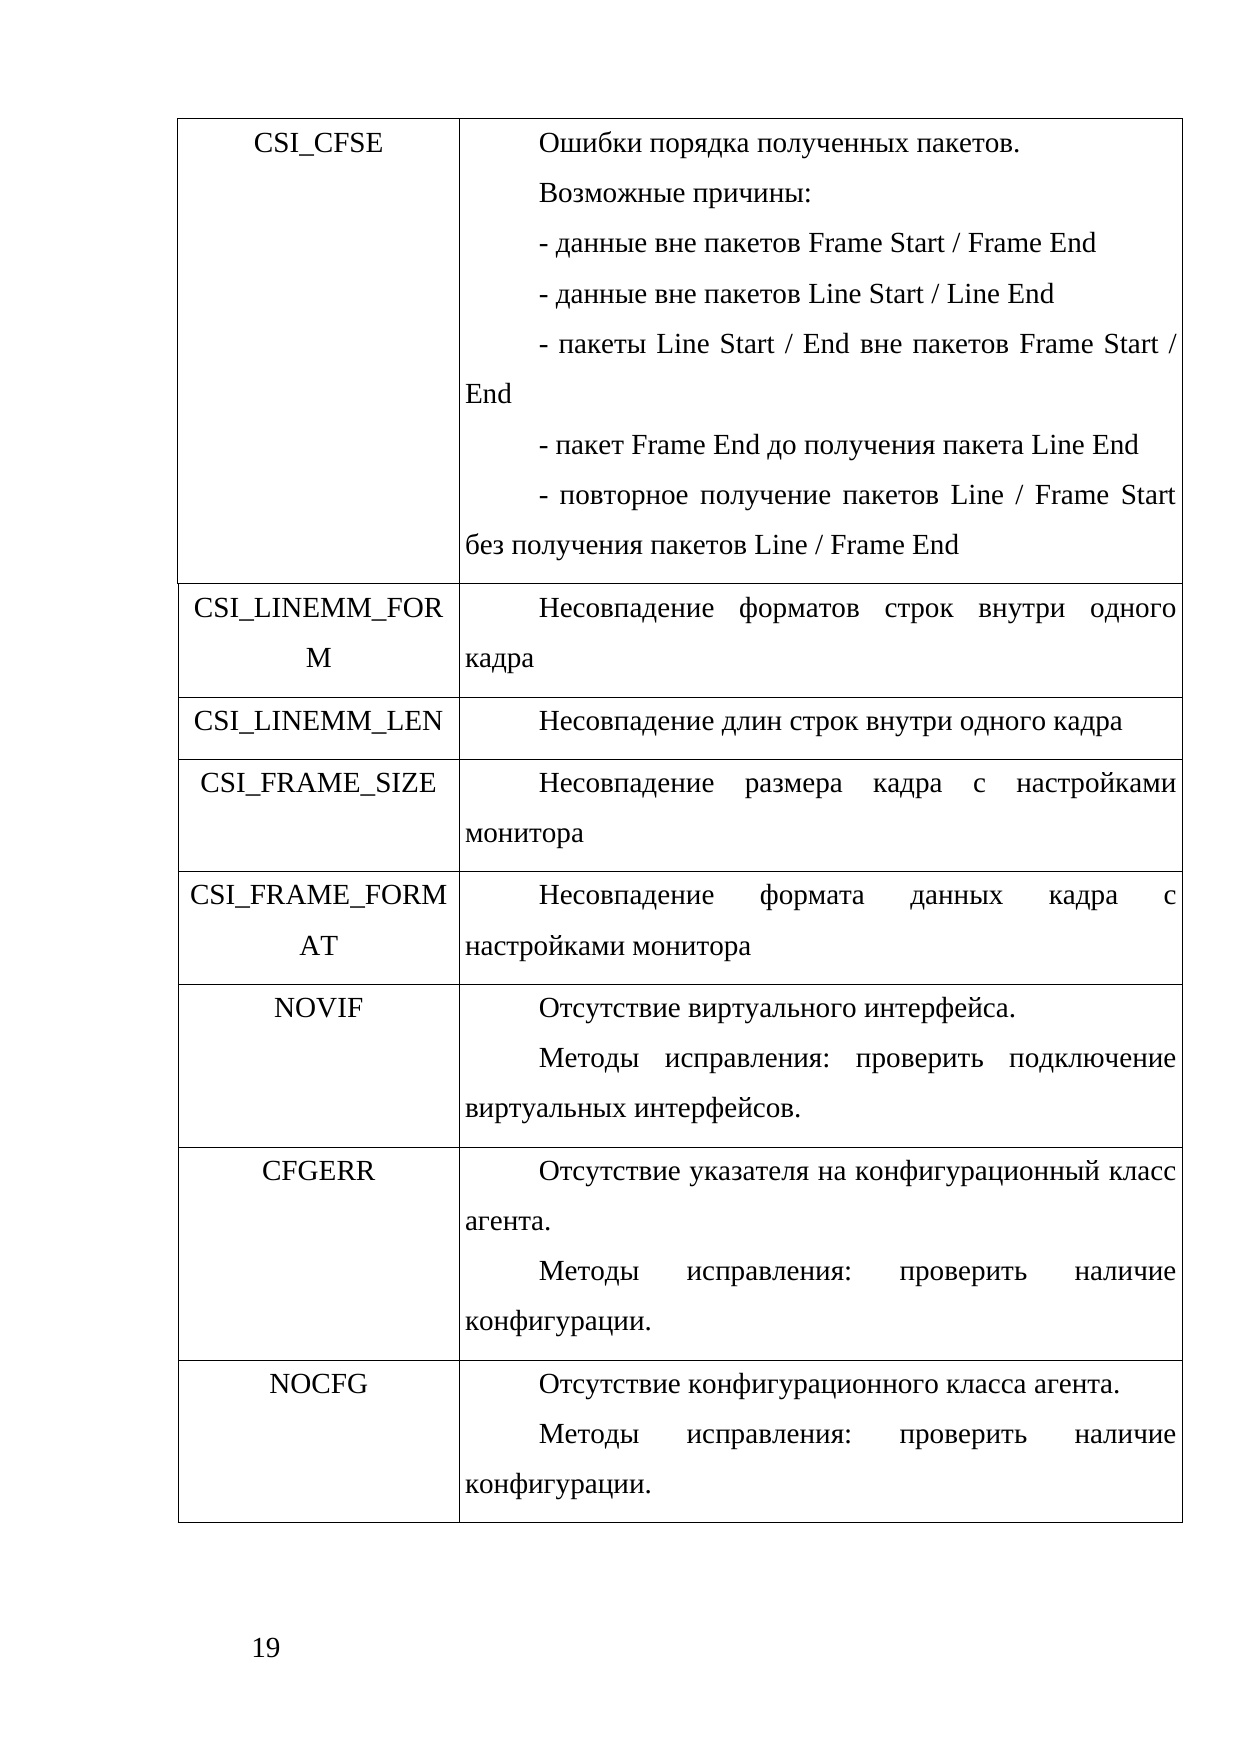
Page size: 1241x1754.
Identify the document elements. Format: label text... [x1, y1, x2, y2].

table_cell CSI_LINEMM_LEN [179, 698, 459, 758]
table_cell Несовпадение формата данных кадра с настройками монитора [460, 872, 1182, 983]
table_cell CSI_FRAME_SIZE [179, 760, 459, 871]
table_cell Несовпадение форматов строк внутри одного кадра [460, 584, 1182, 696]
table_cell CSI_LINEMM_FORM [179, 584, 459, 696]
table_cell NOCFG [179, 1361, 459, 1522]
table_cell CFGERR [179, 1148, 459, 1359]
table_cell NOVIF [179, 985, 459, 1146]
table_header CSI_CFSE [178, 119, 459, 583]
table_cell CSI_FRAME_FORMAT [179, 872, 459, 983]
table_cell Отсутствие указателя на конфигурационный класс агента. Методы исправления: проверить наличие конфигурации. [460, 1148, 1182, 1359]
table_header Ошибки порядка полученных пакетов. Возможные причины: - данные вне пакетов Frame Start / Frame End - данные вне пакетов Line Start / Line End - пакеты Line Start / End вне пакетов Frame Start / End - пакет Frame End до получения пакета Line End - повторное получение пакетов Line / Frame Start без получения пакетов Line / Frame End [460, 119, 1182, 583]
table_cell Несовпадение длин строк внутри одного кадра [460, 698, 1182, 758]
table_cell Отсутствие конфигурационного класса агента. Методы исправления: проверить наличие конфигурации. [460, 1361, 1182, 1522]
table_cell Несовпадение размера кадра с настройками монитора [460, 760, 1182, 871]
table_cell Отсутствие виртуального интерфейса. Методы исправления: проверить подключение виртуальных интерфейсов. [460, 985, 1182, 1146]
